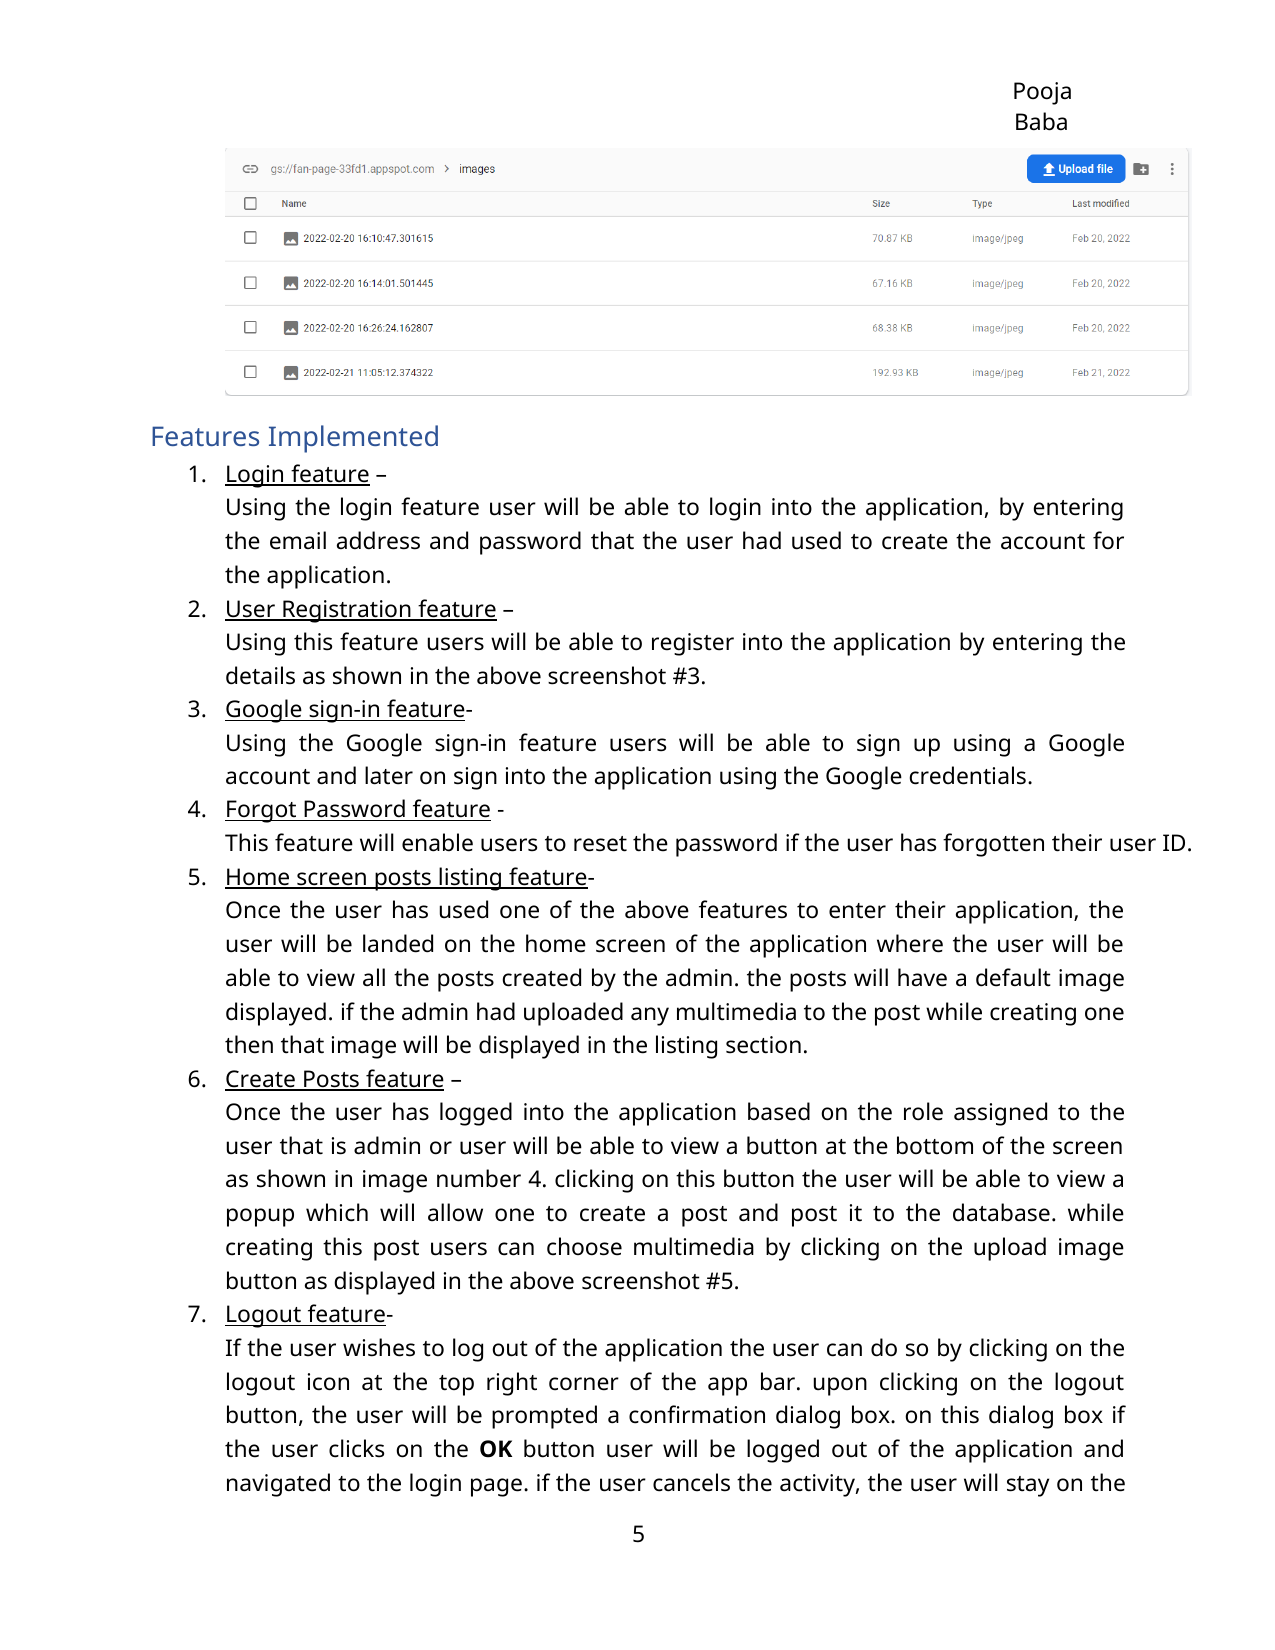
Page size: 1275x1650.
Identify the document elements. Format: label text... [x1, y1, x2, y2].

list Login feature – [187, 458, 1210, 489]
text Once the user has used one of the above features to enter their application, the user will be landed on the home screen of the application where the user will be able to view all the posts created by the admin. the posts will have a default image displayed. if the admin had uploaded any multimedia to the post while creating one then that image will be displayed in the listing section. [225, 894, 1126, 1061]
list Home screen posts listing feature- [187, 861, 1210, 892]
text Using the login feature user will be able to login into the application, by entering the email address and password that the user had used to create the account for the application. [225, 491, 1125, 590]
text Once the user has logged into the application based on the role assigned to the user that is admin or user will be able to view a button at the bottom of the screen as shown in image number 4. clicking on this button the user will be able to view a popup which will allow one to create a post and post it to the database. while creating this post users can choose multimedia by clicking on the upload image button as displayed in the above screenshot #5. [225, 1096, 1126, 1296]
subtitle Features Implemented [150, 418, 1210, 454]
list Create Posts feature – [187, 1063, 1210, 1093]
list User Registration feature – [187, 593, 1210, 624]
picture [225, 148, 1192, 396]
text Using this feature users will be able to register into the application by entering the details as shown in the above screenshot #3. [225, 626, 1126, 691]
text This feature will enable users to reset the password if the user has forgotten their user ID. [225, 827, 1210, 858]
list Logout feature- [187, 1298, 1210, 1330]
text Using the Google sign-in feature users will be able to sign up using a Google account and later on sign into the application using the Google credentials. [225, 727, 1126, 791]
list Forgot Password feature - [187, 793, 1210, 824]
list Google sign-in feature- [187, 694, 1210, 724]
